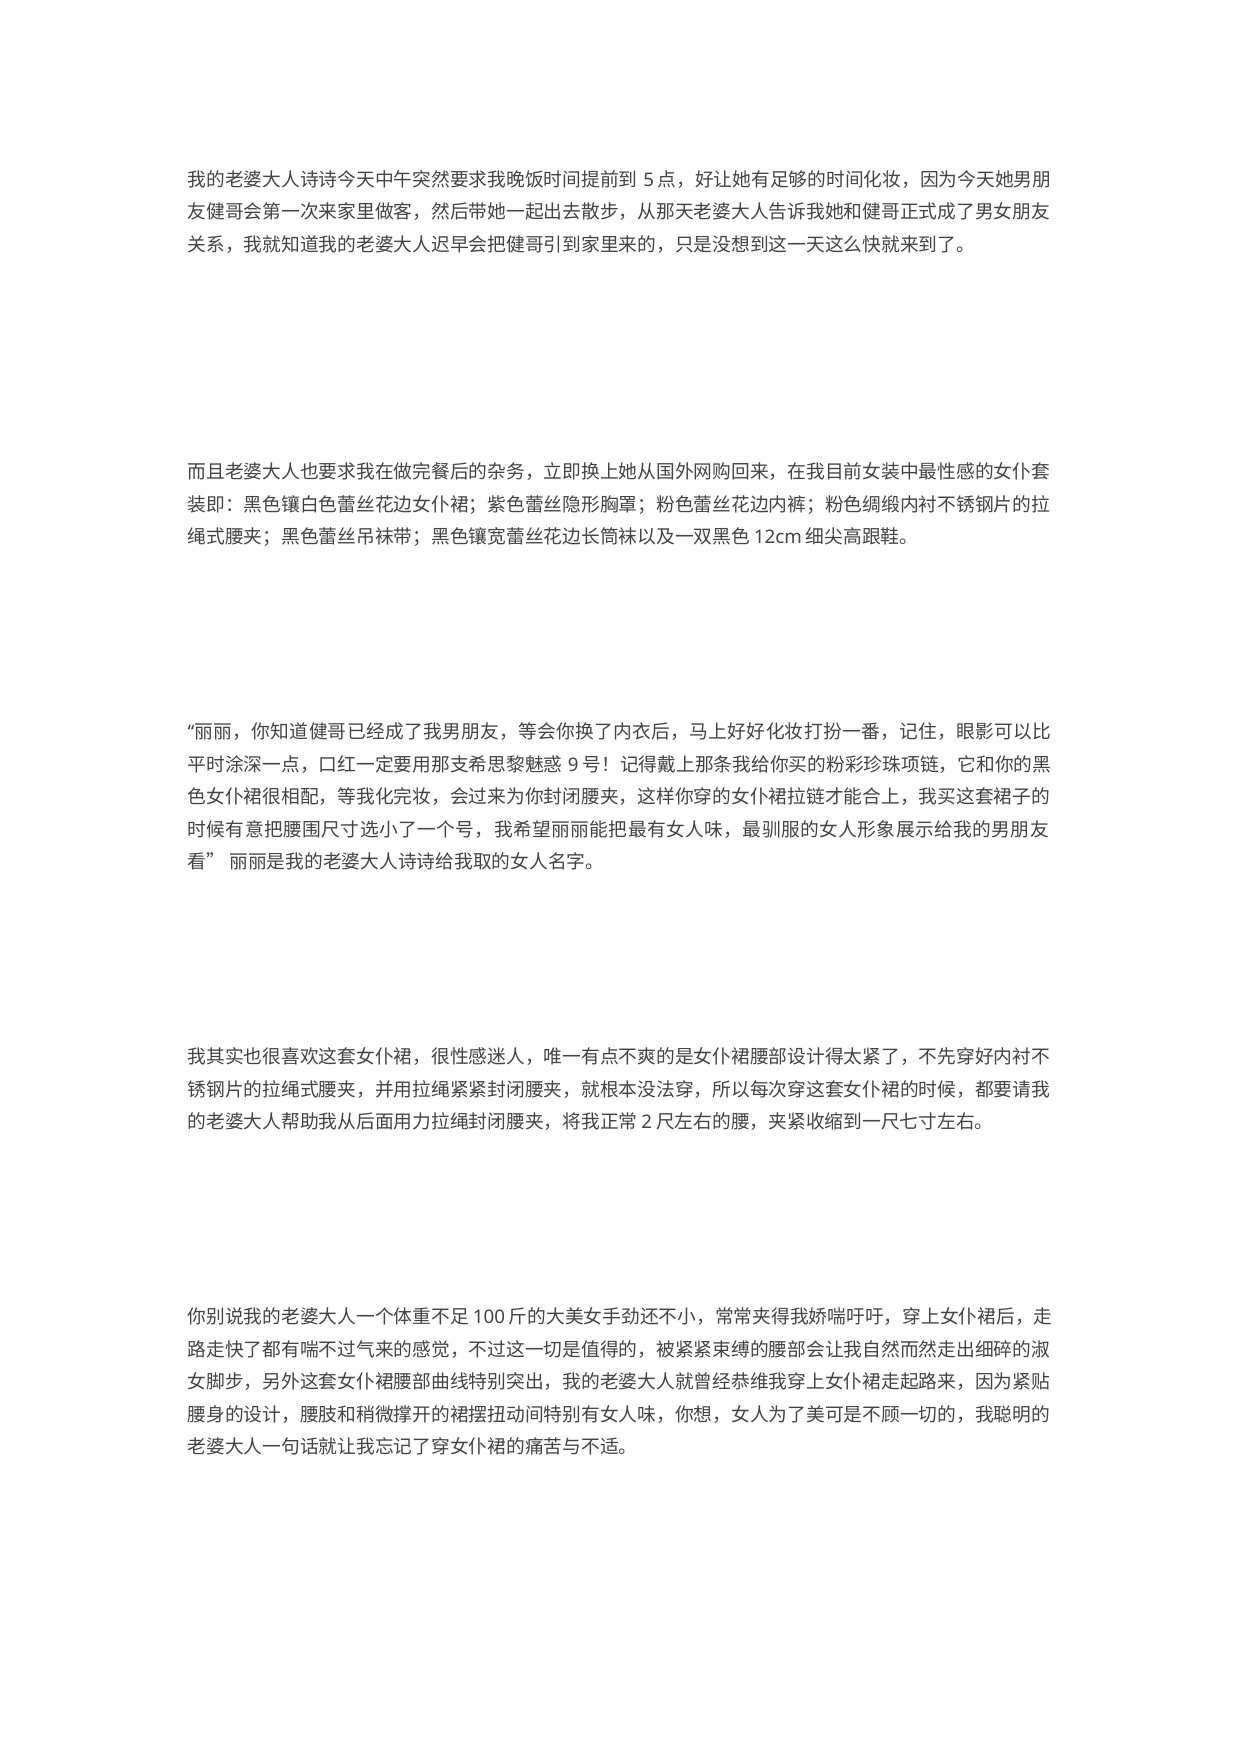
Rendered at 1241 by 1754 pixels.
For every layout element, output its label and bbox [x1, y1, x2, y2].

text [187, 162, 1053, 1559]
